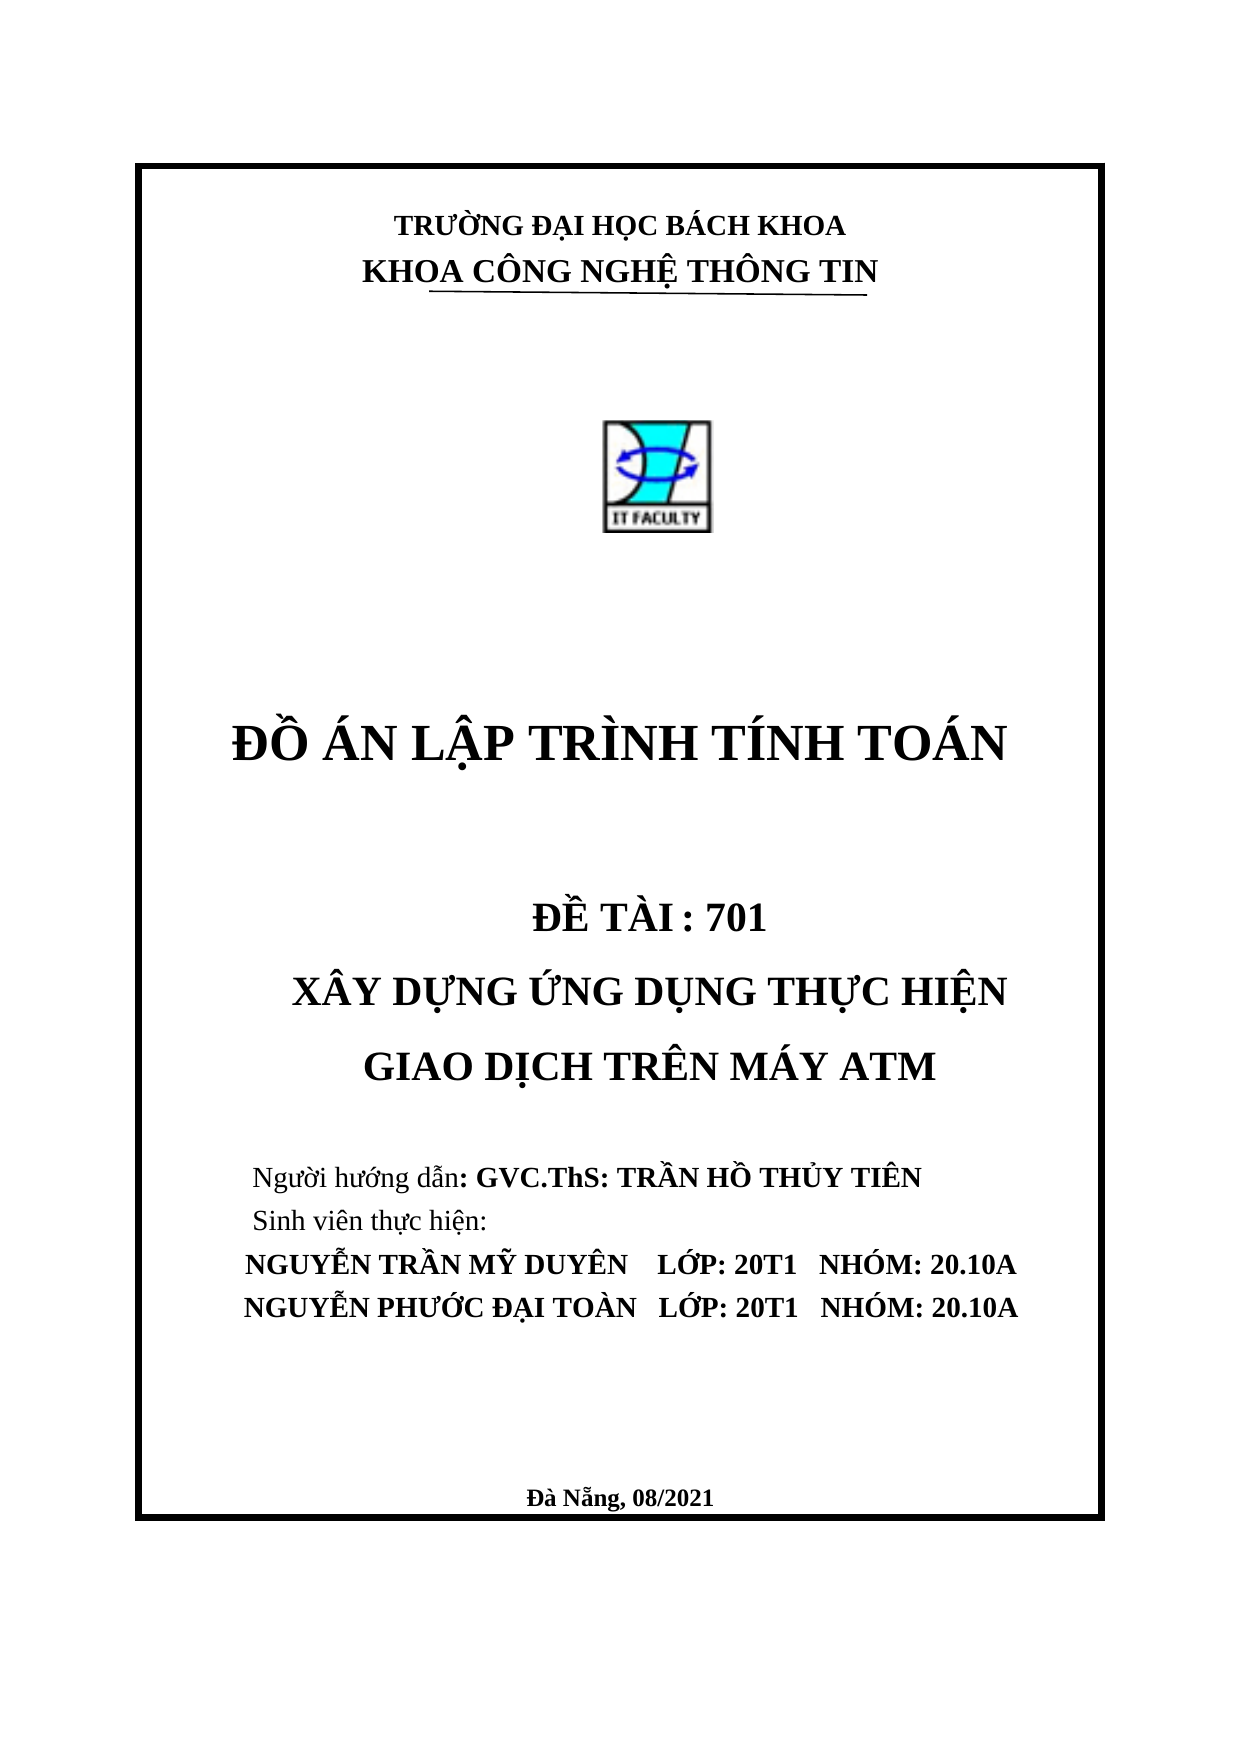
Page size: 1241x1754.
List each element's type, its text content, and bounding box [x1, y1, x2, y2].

text NGUYỄN PHƯỚC ĐẠI TOÀN LỚP: 20T1 NHÓM: 20.10A [142, 1282, 1098, 1324]
text Người hướng dẫn: GVC.ThS: TRẦN HỒ THỦY TIÊN [142, 1152, 1098, 1193]
text NGUYỄN TRẦN MỸ DUYÊN LỚP: 20T1 NHÓM: 20.10A [142, 1239, 1098, 1281]
text Sinh viên thực hiện: [142, 1195, 1098, 1237]
text GIAO DỊCH TRÊN MÁY ATM [142, 1033, 1098, 1089]
text TRƯỜNG ĐẠI HỌC BÁCH KHOA [142, 200, 1098, 242]
text XÂY DỰNG ỨNG DỤNG THỰC HIỆN [142, 958, 1098, 1015]
text ĐỀ TÀI : 701 [142, 884, 1098, 940]
text ĐỒ ÁN LẬP TRÌNH TÍNH TOÁN [142, 703, 1098, 771]
picture [601, 420, 714, 533]
text KHOA CÔNG NGHỆ THÔNG TIN [142, 243, 1098, 290]
text Đà Nẵng, 08/2021 [142, 1475, 1098, 1514]
